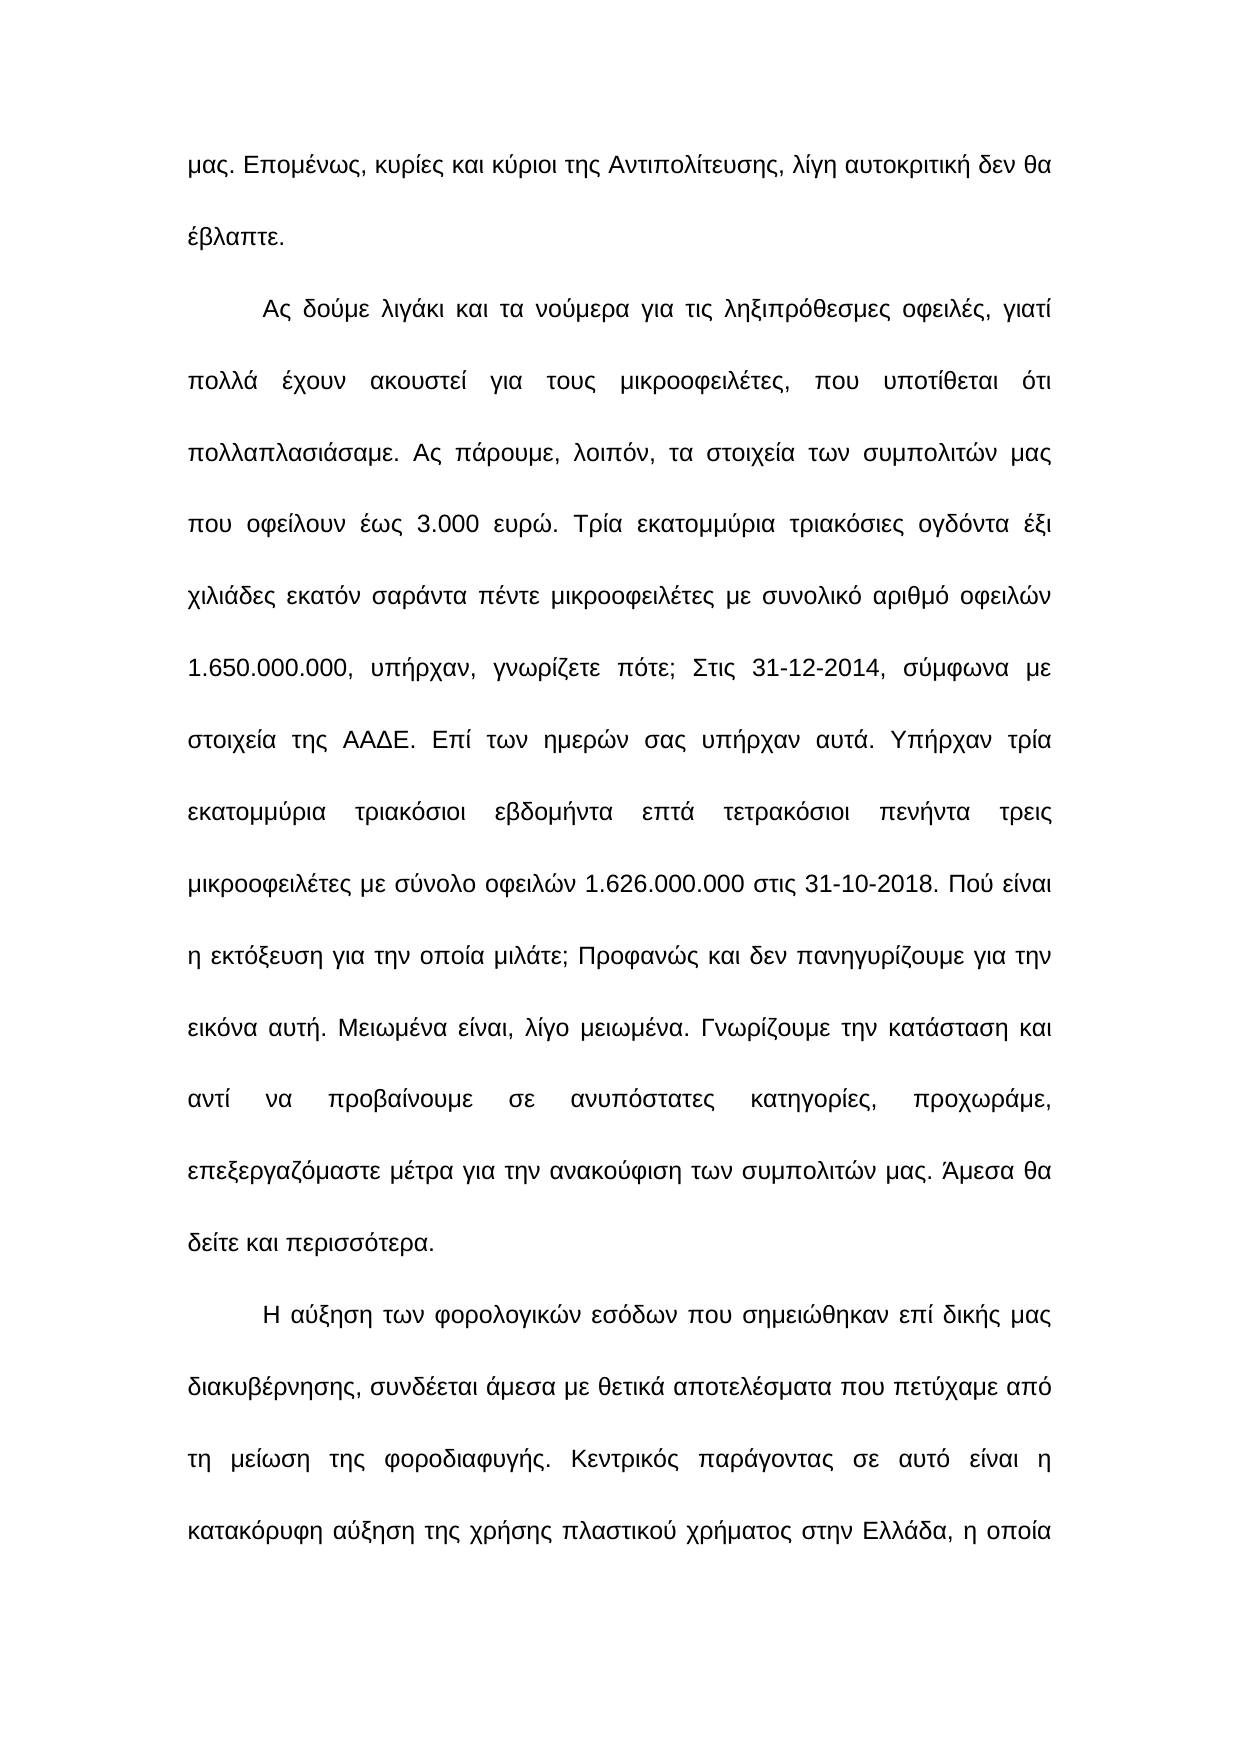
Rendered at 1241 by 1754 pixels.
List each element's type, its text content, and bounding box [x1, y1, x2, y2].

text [187, 150, 1053, 251]
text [187, 1300, 1053, 1544]
text Ας δούμε λιγάκι και τα νούμερα για τις ληξιπρόθεσμες οφειλές, γιατί πολλά έχουν ακουστεί για τους μικροοφειλέτες, που υποτίθεται ότι πολλαπλασιάσαμε. Ας πάρουμε, λοιπόν, τα στοιχεία των συμπολιτών μας που οφείλουν έως 3.000 ευρώ. Τρία εκατομμύρια τριακόσιες ογδόντα έξι χιλιάδες εκατόν σαράντα πέντε μικροοφειλέτες με συνολικό αριθμό οφειλών 1.650.000.000, υπήρχαν, γνωρίζετε πότε; Στις 31-12-2014, σύμφωνα με στοιχεία της ΑΑΔΕ. Επί των ημερών σας υπήρχαν αυτά. Υπήρχαν τρία εκατομμύρια τριακόσιοι εβδομήντα επτά τετρακόσιοι πενήντα τρεις μικροοφειλέτες με σύνολο οφειλών 1.626.000.000 στις 31-10-2018. Πού είναι η εκτόξευση για την οποία μιλάτε; Προφανώς και δεν πανηγυρίζουμε για την εικόνα αυτή. Μειωμένα είναι, λίγο μειωμένα. Γνωρίζουμε την κατάσταση και αντί να προβαίνουμε σε ανυπόστατες κατηγορίες, προχωράμε, επεξεργαζόμαστε μέτρα για την ανακούφιση των συμπολιτών μας. Άμεσα θα δείτε και περισσότερα. [187, 294, 1053, 1257]
